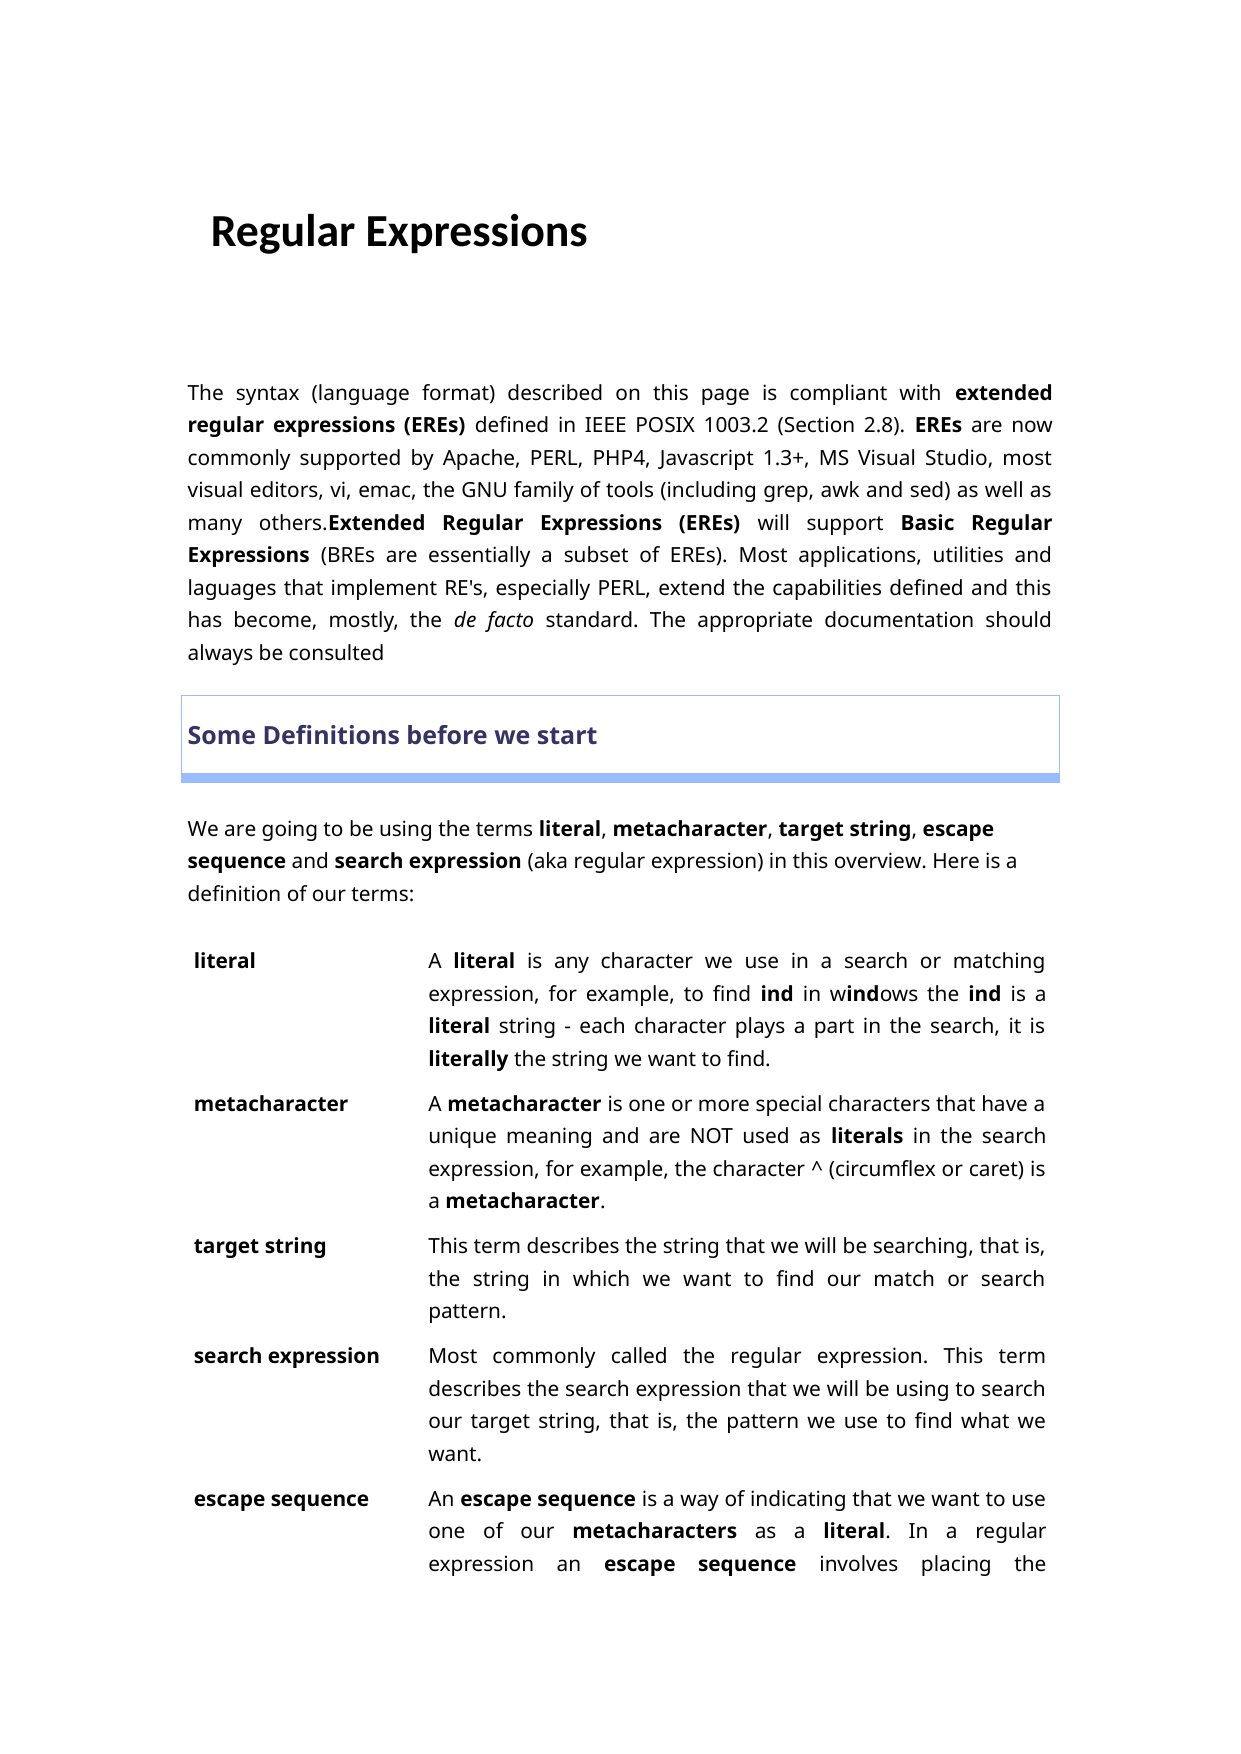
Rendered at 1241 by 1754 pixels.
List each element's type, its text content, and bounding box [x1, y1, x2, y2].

table_cell target string [188, 1224, 422, 1333]
table_header A literal is any character we use in a search or matching expression, for example, to find ind in windows the ind is a literal string - each character plays a part in the search, it is literally the string we want to find. [422, 939, 1053, 1081]
table_cell metacharacter [188, 1081, 422, 1223]
table_cell escape sequence [188, 1476, 422, 1586]
table_header literal [188, 939, 422, 1081]
table_cell search expression [188, 1334, 422, 1476]
text We are going to be using the terms literal, metacharacter, target string, escape sequence and search expression (aka regular expression) in this overview. Here is a definition of our terms: [187, 812, 1053, 909]
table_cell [422, 1476, 1053, 1586]
subtitle Some Definitions before we start [182, 696, 1059, 773]
table_cell A metacharacter is one or more special characters that have a unique meaning and are NOT used as literals in the search expression, for example, the character ^ (circumflex or caret) is a metacharacter. [422, 1081, 1053, 1223]
table_cell This term describes the string that we will be searching, that is, the string in which we want to find our match or search pattern. [422, 1224, 1053, 1333]
table_cell Most commonly called the regular expression. This term describes the search expression that we will be using to search our target string, that is, the pattern we use to find what we want. [422, 1334, 1053, 1476]
subtitle Regular Expressions [187, 197, 1053, 262]
text The syntax (language format) described on this page is compliant with extended regular expressions (EREs) defined in IEEE POSIX 1003.2 (Section 2.8). EREs are now commonly supported by Apache, PERL, PHP4, Javascript 1.3+, MS Visual Studio, most visual editors, vi, emac, the GNU family of tools (including grep, awk and sed) as well as many others.Extended Regular Expressions (EREs) will support Basic Regular Expressions (BREs are essentially a subset of EREs). Most applications, utilities and laguages that implement RE's, especially PERL, extend the capabilities defined and this has become, mostly, the de facto standard. The appropriate documentation should always be consulted [187, 487, 1053, 668]
text The syntax (language format) described on this page is compliant with extended regular expressions (EREs) defined in IEEE POSIX 1003.2 (Section 2.8). EREs are now commonly supported by Apache, PERL, PHP4, Javascript 1.3+, MS Visual Studio, most visual editors, vi, emac, the GNU family of tools (including grep, awk and sed) as well as many others.Extended Regular Expressions (EREs) will support Basic Regular Expressions (BREs are essentially a subset of EREs). Most applications, utilities and laguages that implement RE's, especially PERL, extend the capabilities defined and this has become, mostly, the de facto standard. The appropriate documentation should always be consulted [187, 387, 1053, 486]
